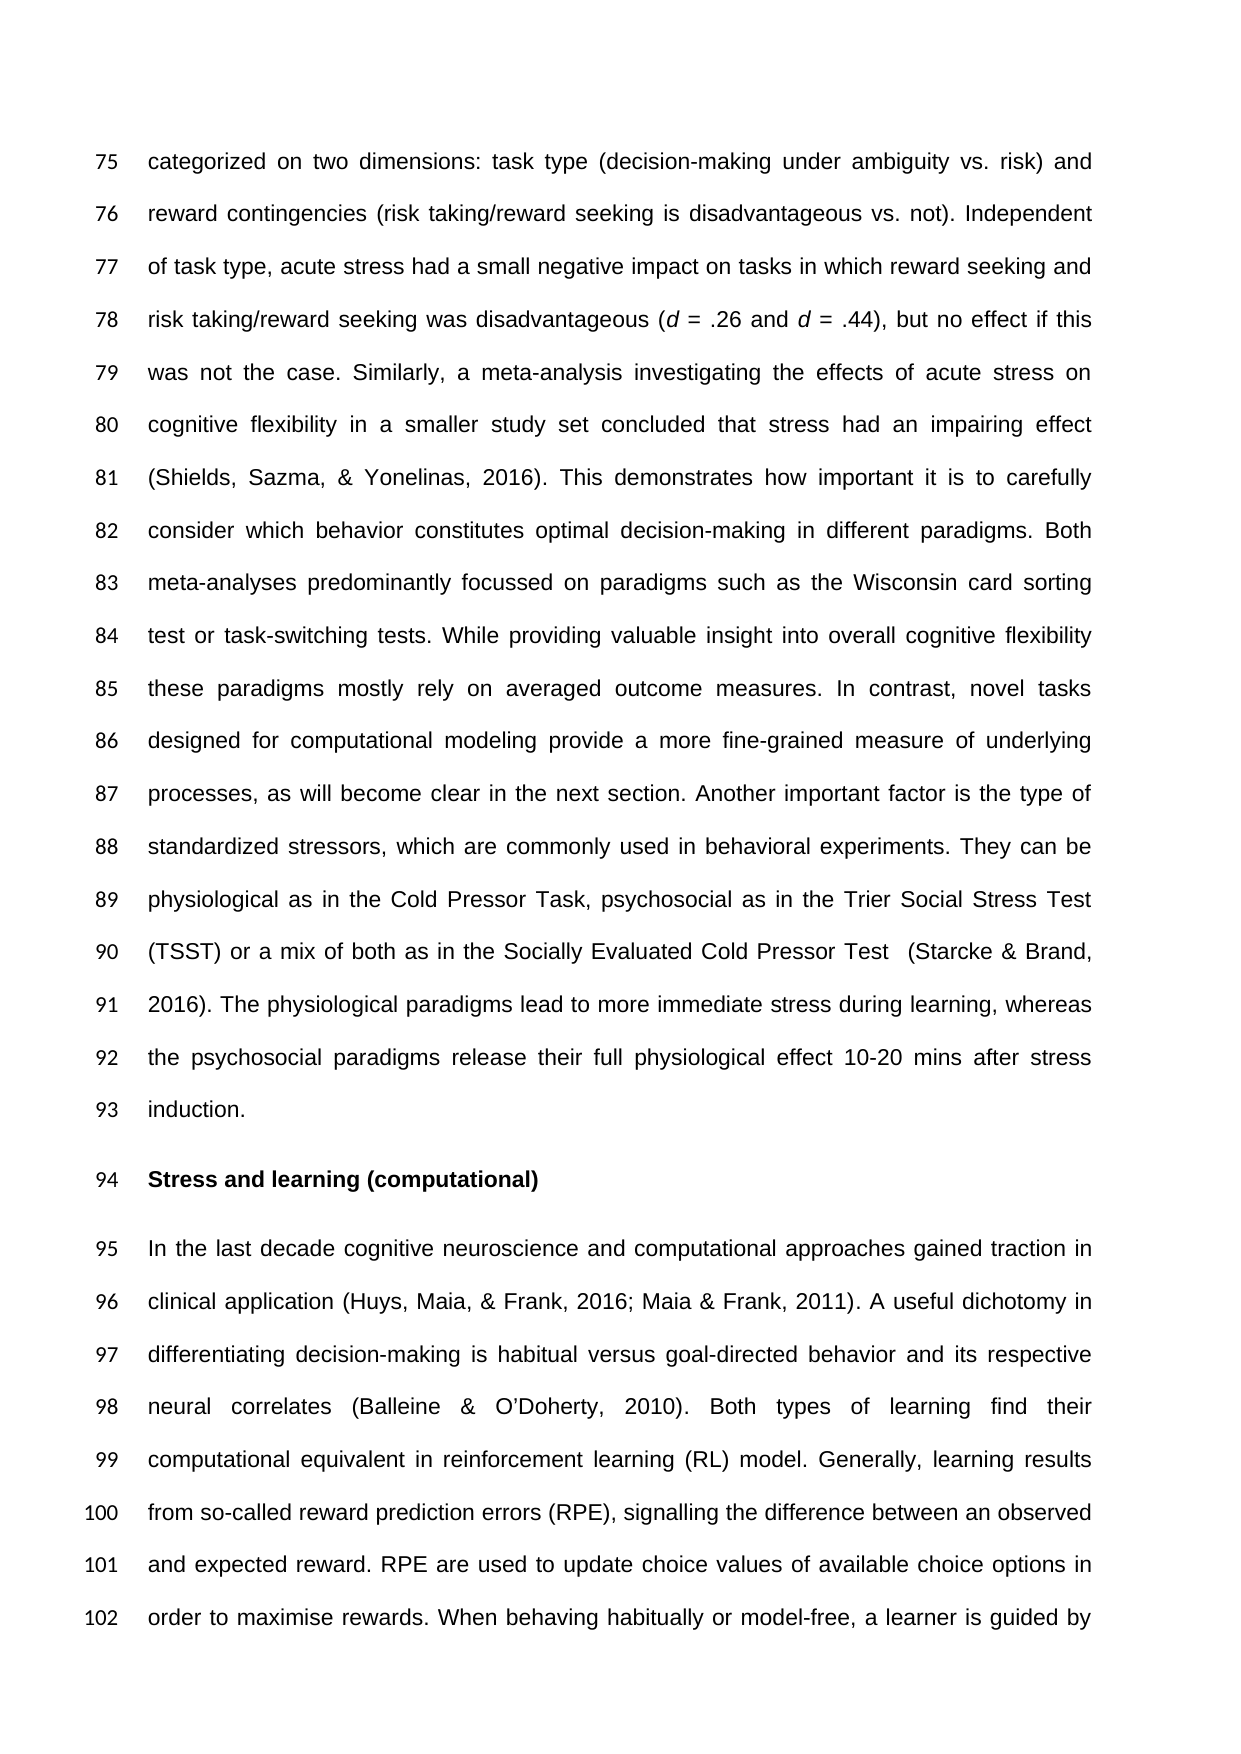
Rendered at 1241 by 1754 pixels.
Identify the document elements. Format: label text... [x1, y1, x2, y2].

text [148, 1235, 1093, 1630]
text Stress and learning (computational) [148, 1166, 1093, 1192]
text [148, 148, 1093, 1123]
